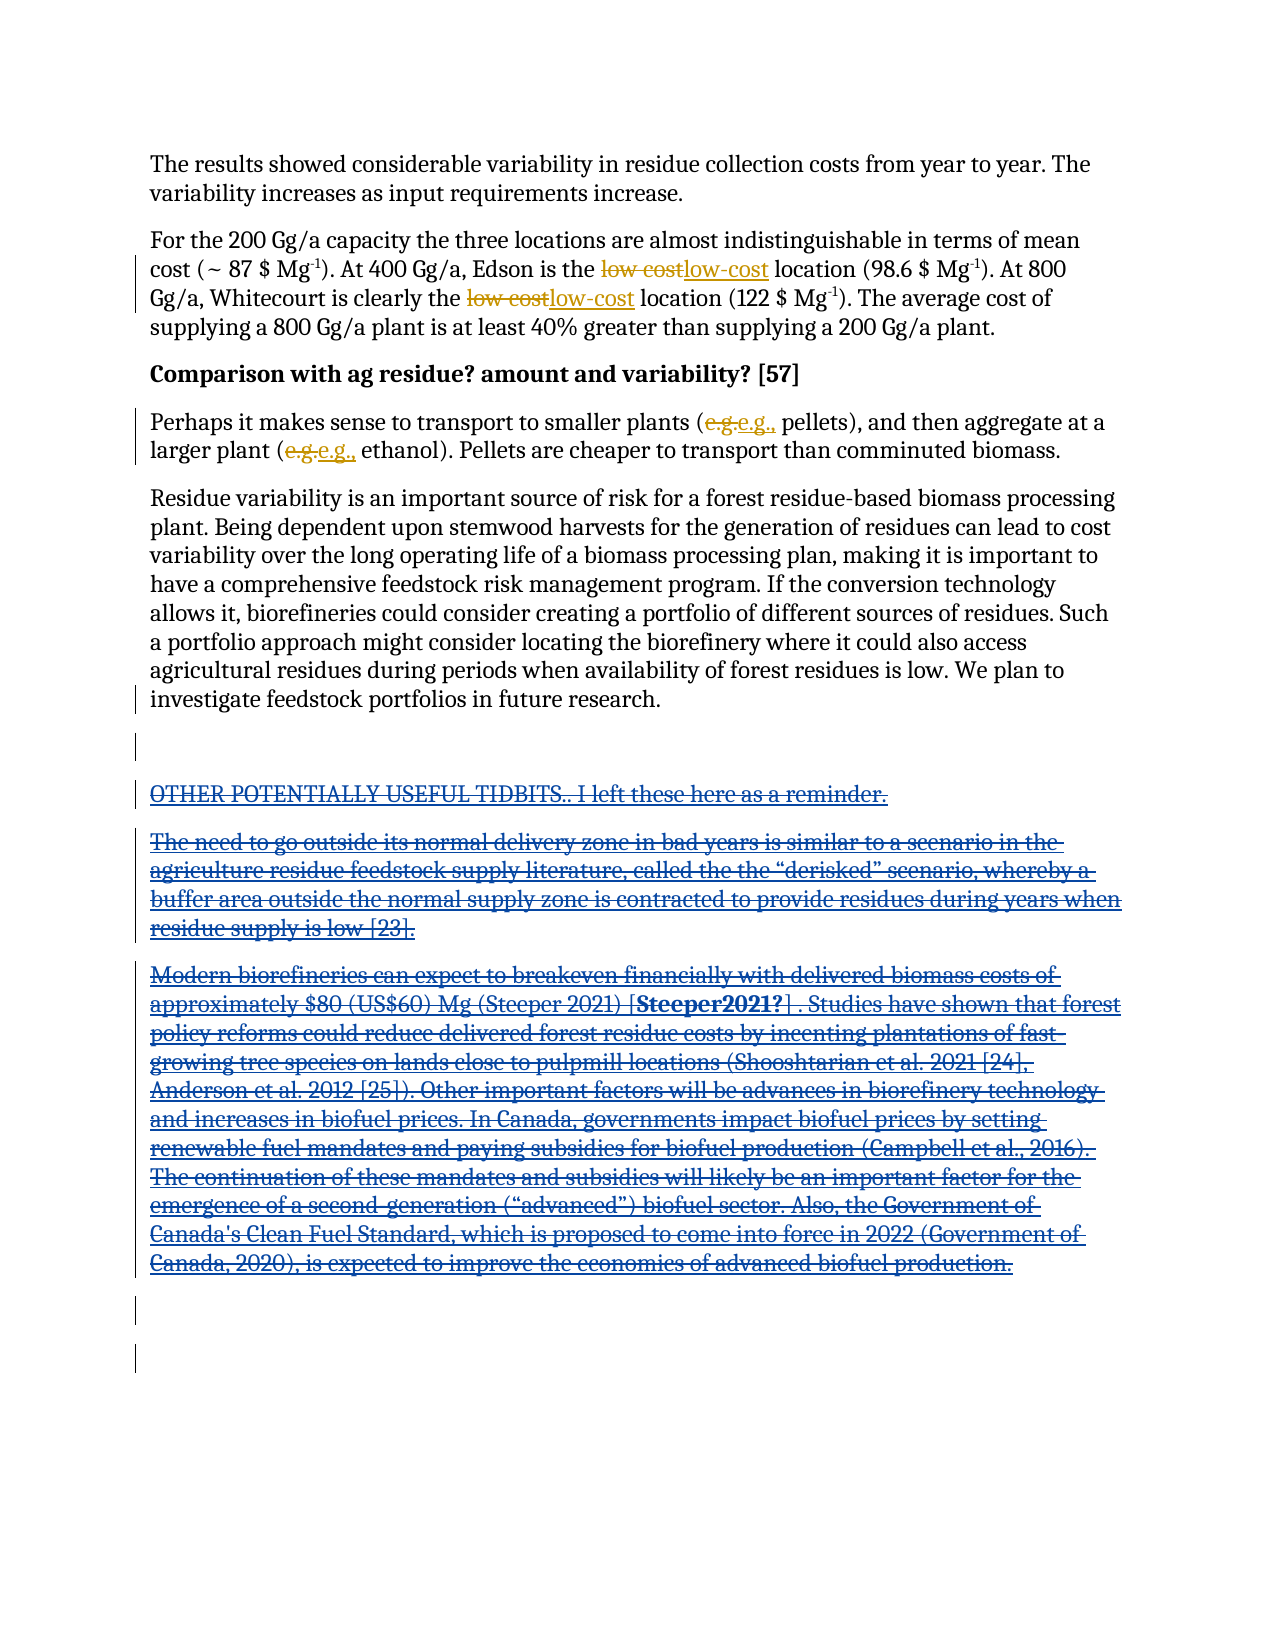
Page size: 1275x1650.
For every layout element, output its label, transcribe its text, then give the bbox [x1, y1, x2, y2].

text Perhaps it makes sense to transport to smaller plants ( pellets), and then aggregate at a larger plant ( ethanol). Pellets are cheaper to transport than comminuted biomass. [150, 407, 1125, 465]
text For the 200 Gg/a capacity the three locations are almost indistinguishable in terms of mean cost (~ 87 $ Mg-1). At 400 Gg/a, Edson is the location (98.6 $ Mg-1). At 800 Gg/a, Whitecourt is clearly the location (122 $ Mg-1). The average cost of supplying a 800 Gg/a plant is at least 40% greater than supplying a 200 Gg/a plant. [150, 226, 1125, 341]
text Residue variability is an important source of risk for a forest residue-based biomass processing plant. Being dependent upon stemwood harvests for the generation of residues can lead to cost variability over the long operating life of a biomass processing plan, making it is important to have a comprehensive feedstock risk management program. If the conversion technology allows it, biorefineries could consider creating a portfolio of different sources of residues. Such a portfolio approach might consider locating the biorefinery where it could also access agricultural residues during periods when availability of forest residues is low. We plan to investigate feedstock portfolios in future research. [150, 484, 1125, 714]
text The results showed considerable variability in residue collection costs from year to year. The variability increases as input requirements increase. [150, 150, 1125, 207]
text Comparison with ag residue? amount and variability? [57] [150, 360, 1125, 389]
